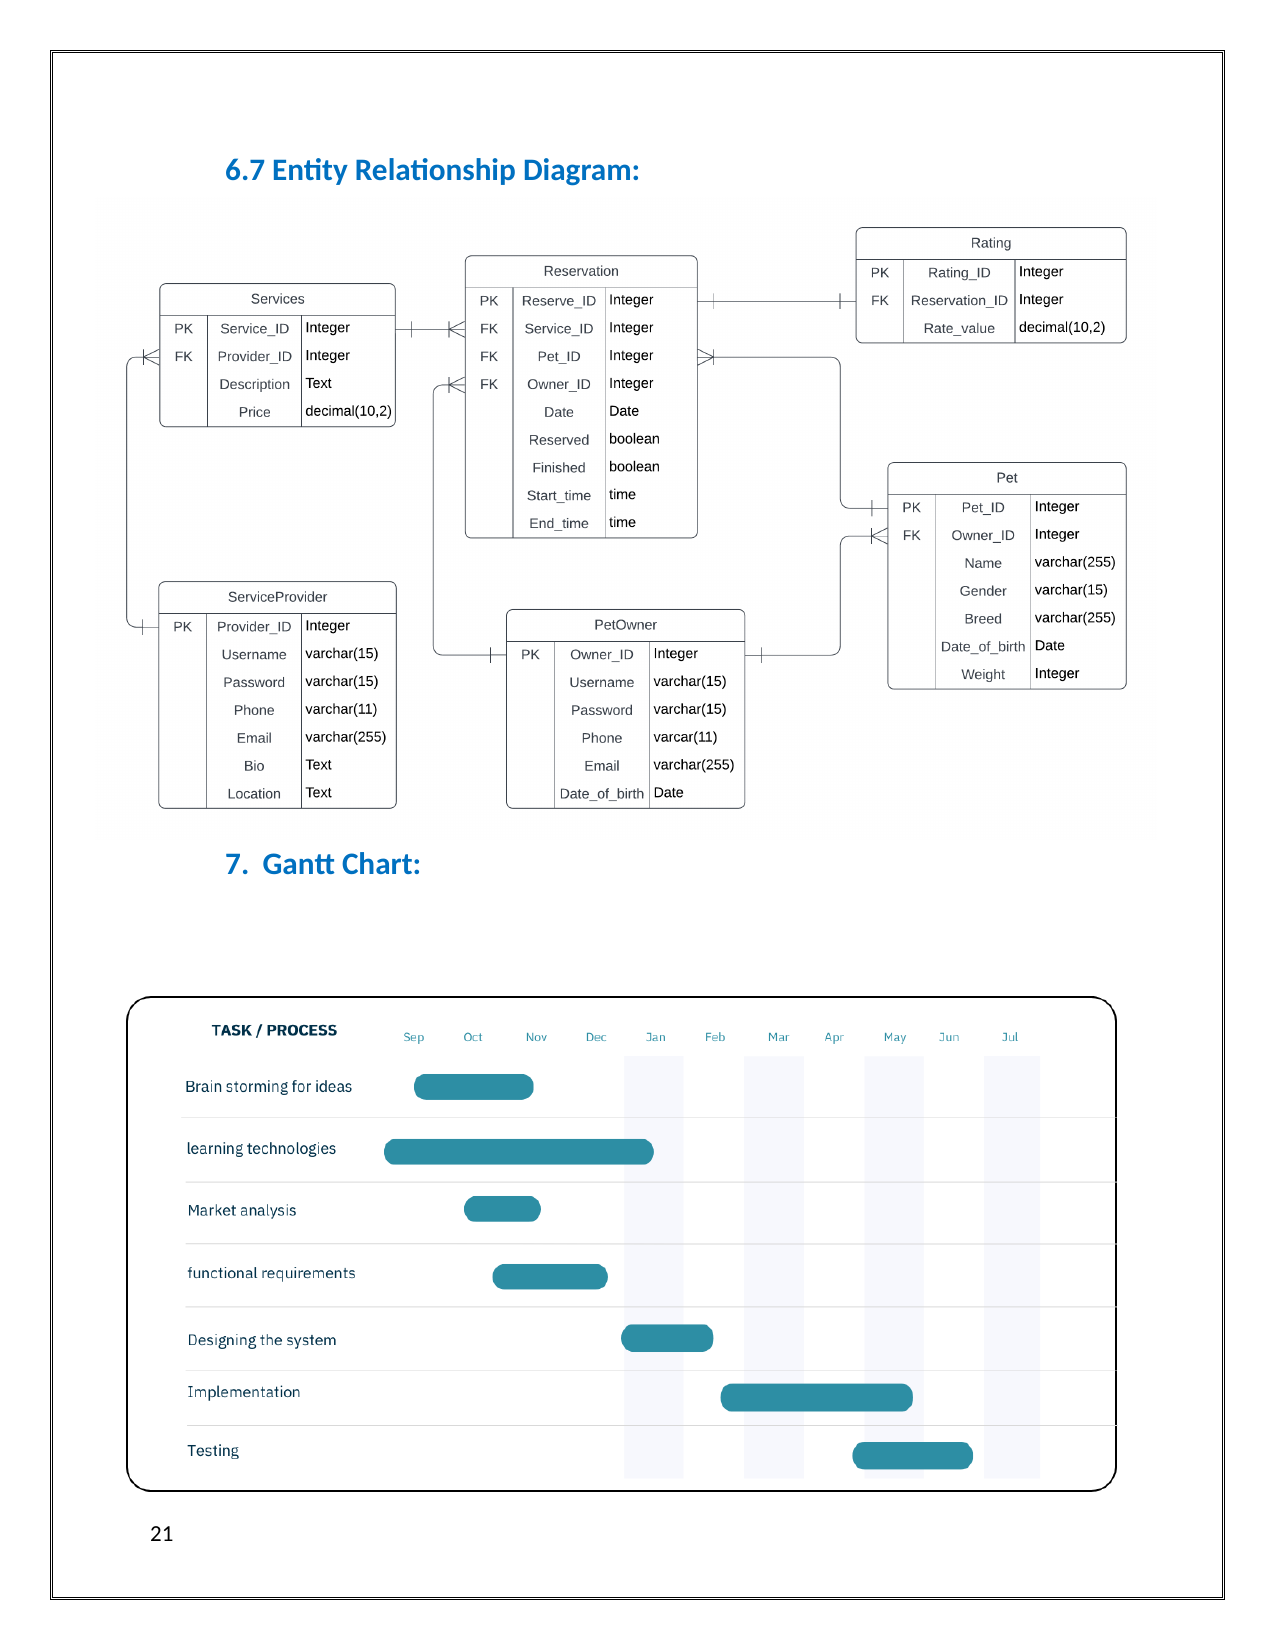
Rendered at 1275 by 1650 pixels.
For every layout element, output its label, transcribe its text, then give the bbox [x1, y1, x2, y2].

list Gantt Chart: [225, 844, 1125, 882]
text 6.7 Entity Relationship Diagram: [150, 150, 1125, 188]
picture [95, 197, 1158, 840]
picture [78, 984, 1158, 1525]
